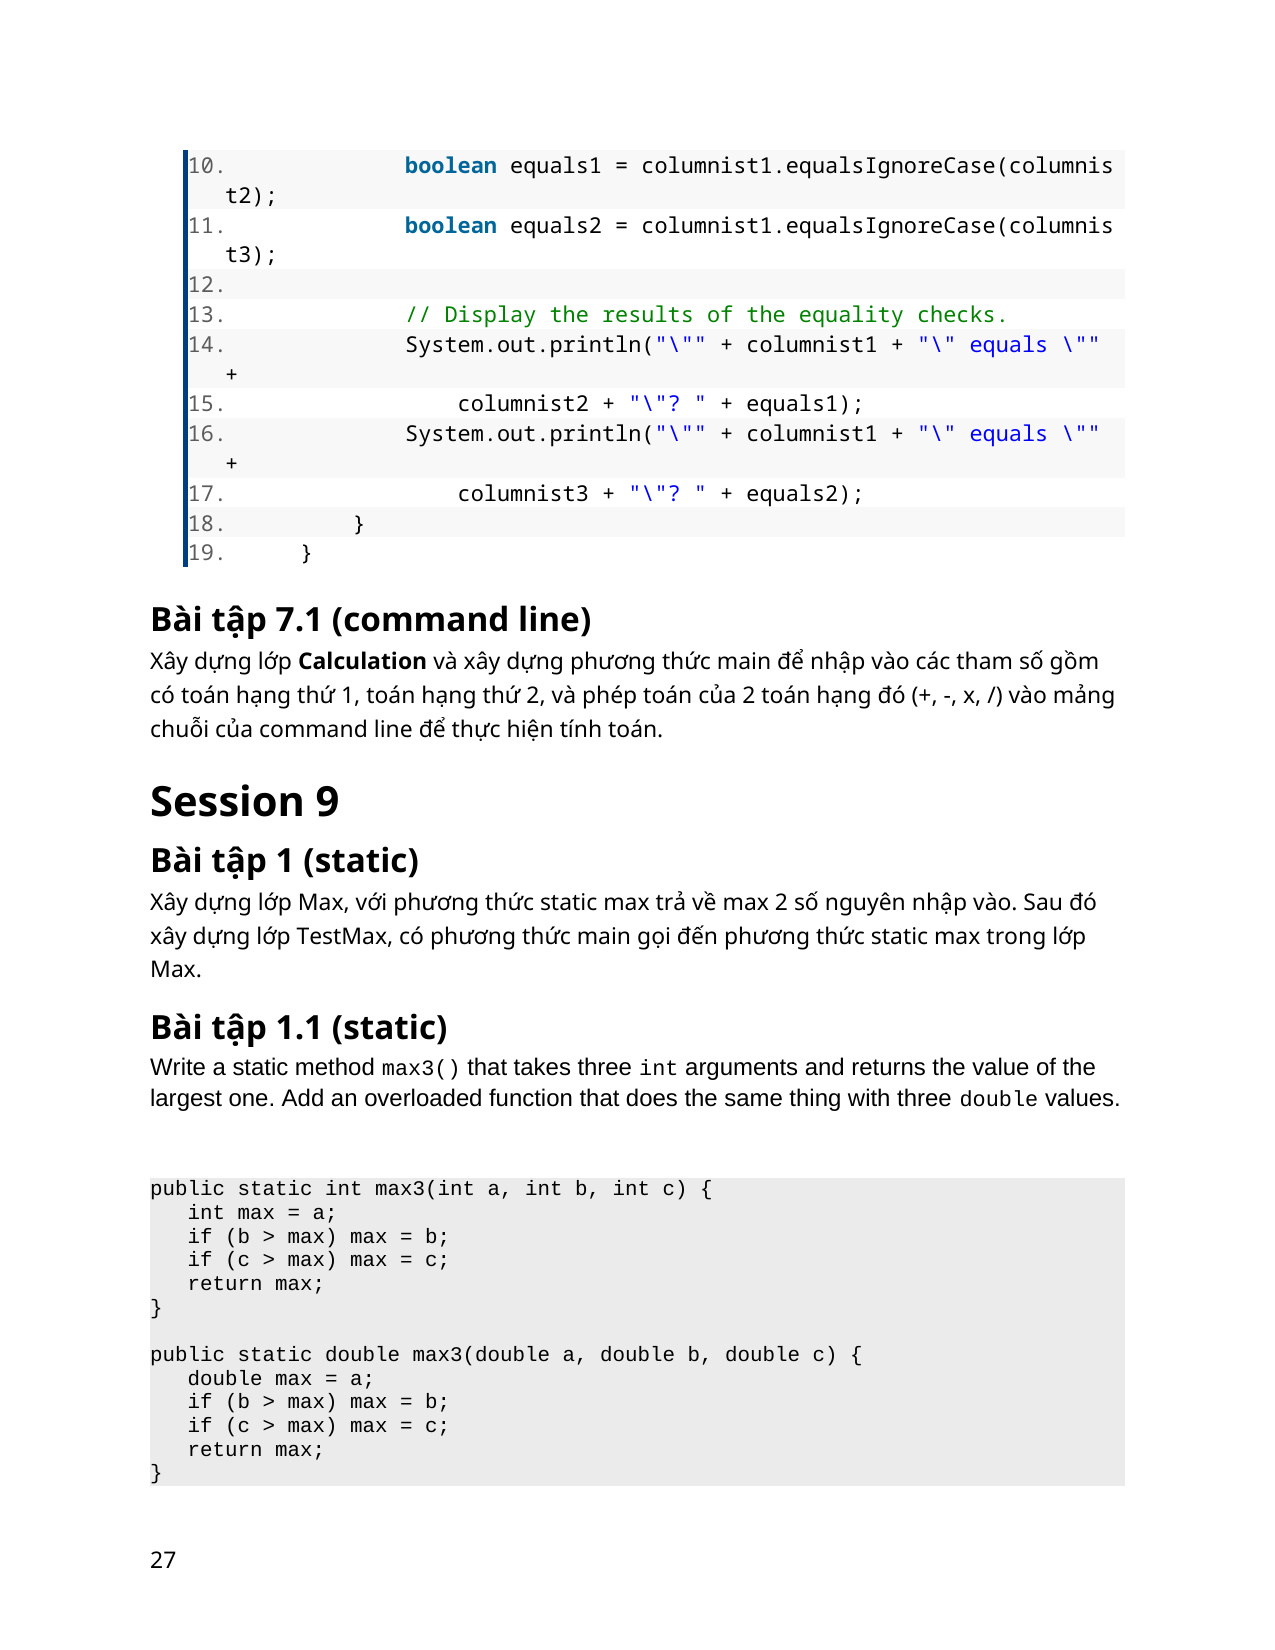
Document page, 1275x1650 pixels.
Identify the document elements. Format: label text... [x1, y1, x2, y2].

text Xây dựng lớp Calculation và xây dựng phương thức main để nhập vào các tham số gồm có toán hạng thứ 1, toán hạng thứ 2, và phép toán của 2 toán hạng đó (+, -, x, /) vào mảng chuỗi của command line để thực hiện tính toán. [150, 645, 1125, 744]
text } [150, 1297, 1125, 1320]
text } [150, 1462, 1125, 1486]
subtitle Bài tập 7.1 (command line) [150, 596, 1125, 642]
text if (c > max) max = c; [150, 1415, 1125, 1438]
text return max; [150, 1273, 1125, 1297]
list System.out.println("\"" + columnist1 + "\" equals \"" + [188, 329, 1125, 388]
list columnist3 + "\"? " + equals2); [188, 478, 1125, 507]
text return max; [150, 1438, 1125, 1462]
list System.out.println("\"" + columnist1 + "\" equals \"" + [188, 418, 1125, 478]
text public static int max3(int a, int b, int c) { [150, 1178, 1125, 1202]
list // Display the results of the equality checks. [188, 299, 1125, 329]
text if (c > max) max = c; [150, 1249, 1125, 1273]
text if (b > max) max = b; [150, 1226, 1125, 1249]
list columnist2 + "\"? " + equals1); [188, 388, 1125, 418]
text double max = a; [150, 1368, 1125, 1391]
text if (b > max) max = b; [150, 1391, 1125, 1415]
list boolean equals1 = columnist1.equalsIgnoreCase(columnist2); [188, 150, 1125, 209]
text public static double max3(double a, double b, double c) { [150, 1344, 1125, 1368]
subtitle Bài tập 1.1 (static) [150, 1004, 1125, 1049]
text Write a static method max3() that takes three int arguments and returns the value of the largest one. Add an overloaded function that does the same thing with three double values. [150, 1053, 1125, 1113]
list } [188, 537, 1125, 567]
text int max = a; [150, 1202, 1125, 1226]
text Xây dựng lớp Max, với phương thức static max trả về max 2 số nguyên nhập vào. Sau đó xây dựng lớp TestMax, có phương thức main gọi đến phương thức static max trong lớp Max. [150, 886, 1125, 984]
list boolean equals2 = columnist1.equalsIgnoreCase(columnist3); [188, 209, 1125, 269]
list } [188, 507, 1125, 537]
subtitle Session 9 [150, 771, 1125, 828]
subtitle Bài tập 1 (static) [150, 837, 1125, 882]
